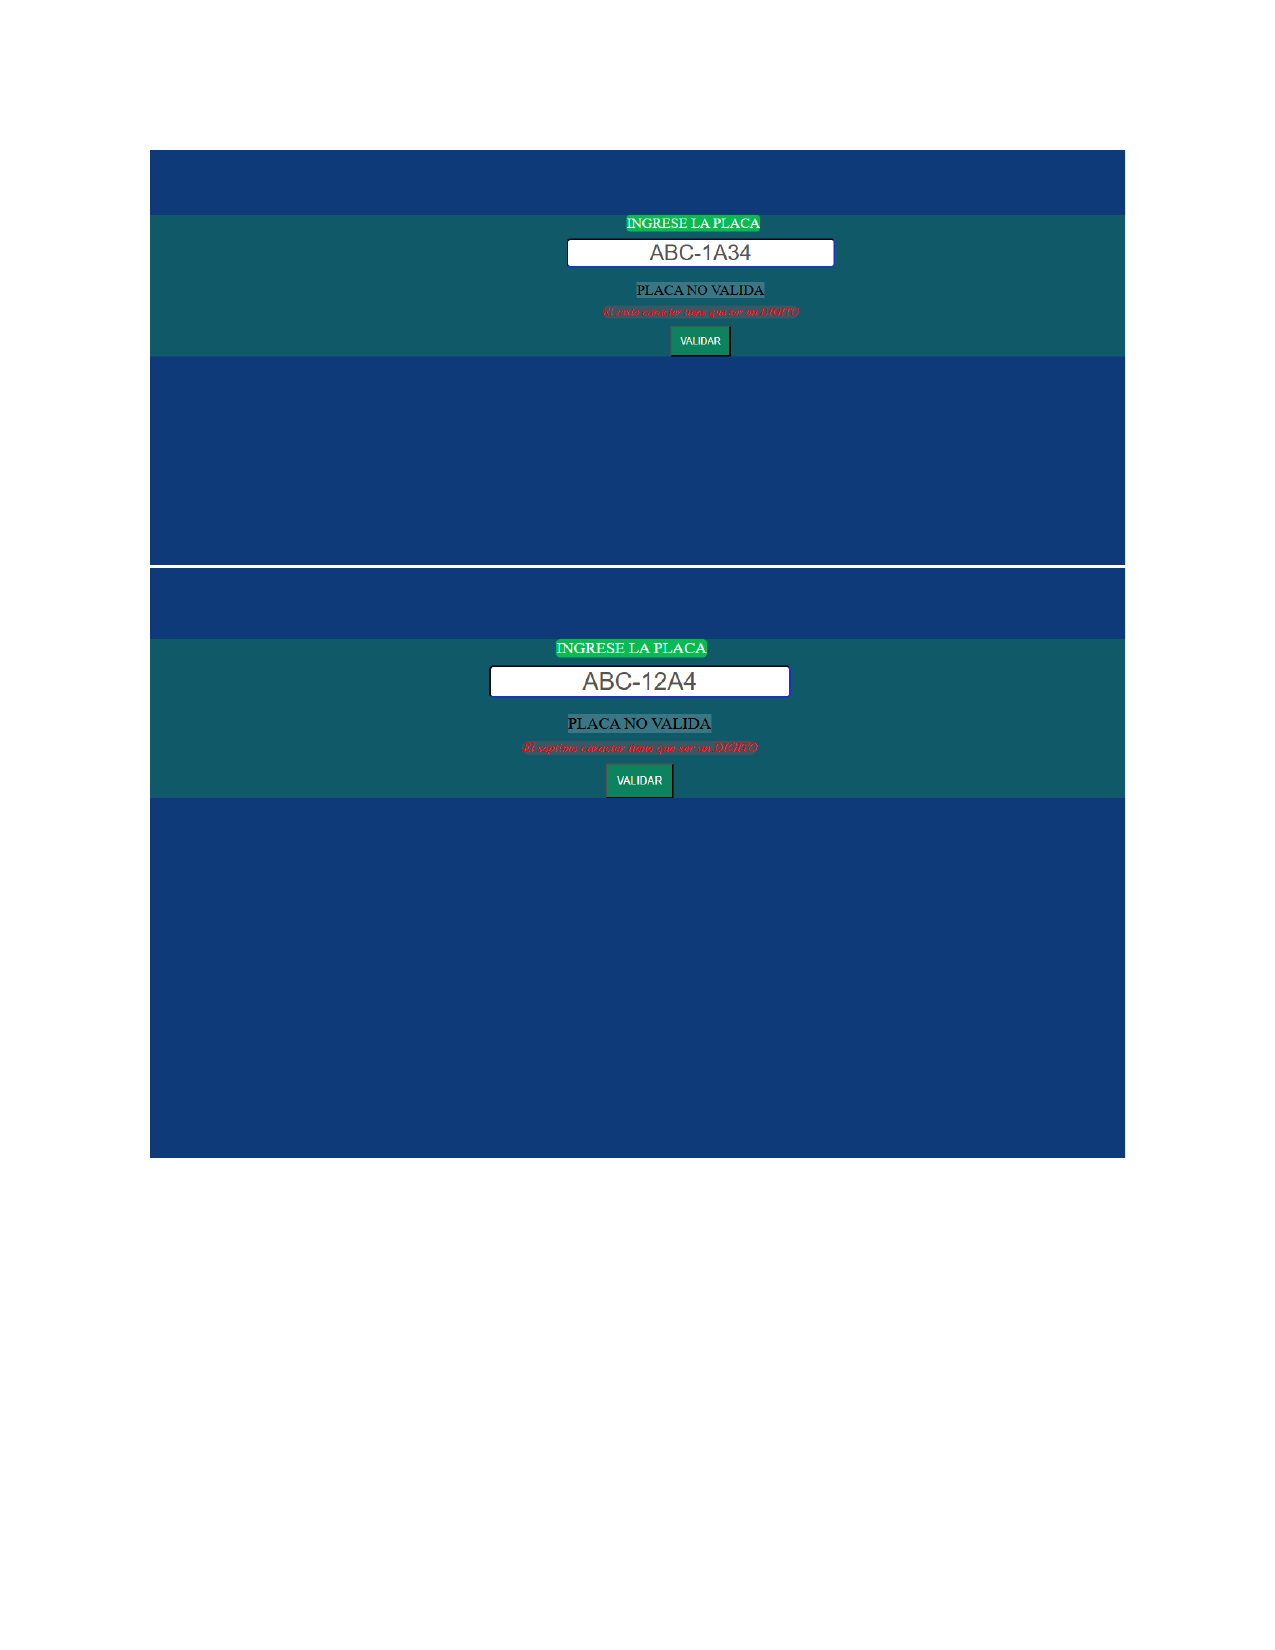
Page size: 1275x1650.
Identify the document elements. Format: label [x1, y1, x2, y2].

picture [150, 568, 1125, 1158]
picture [150, 150, 1125, 565]
